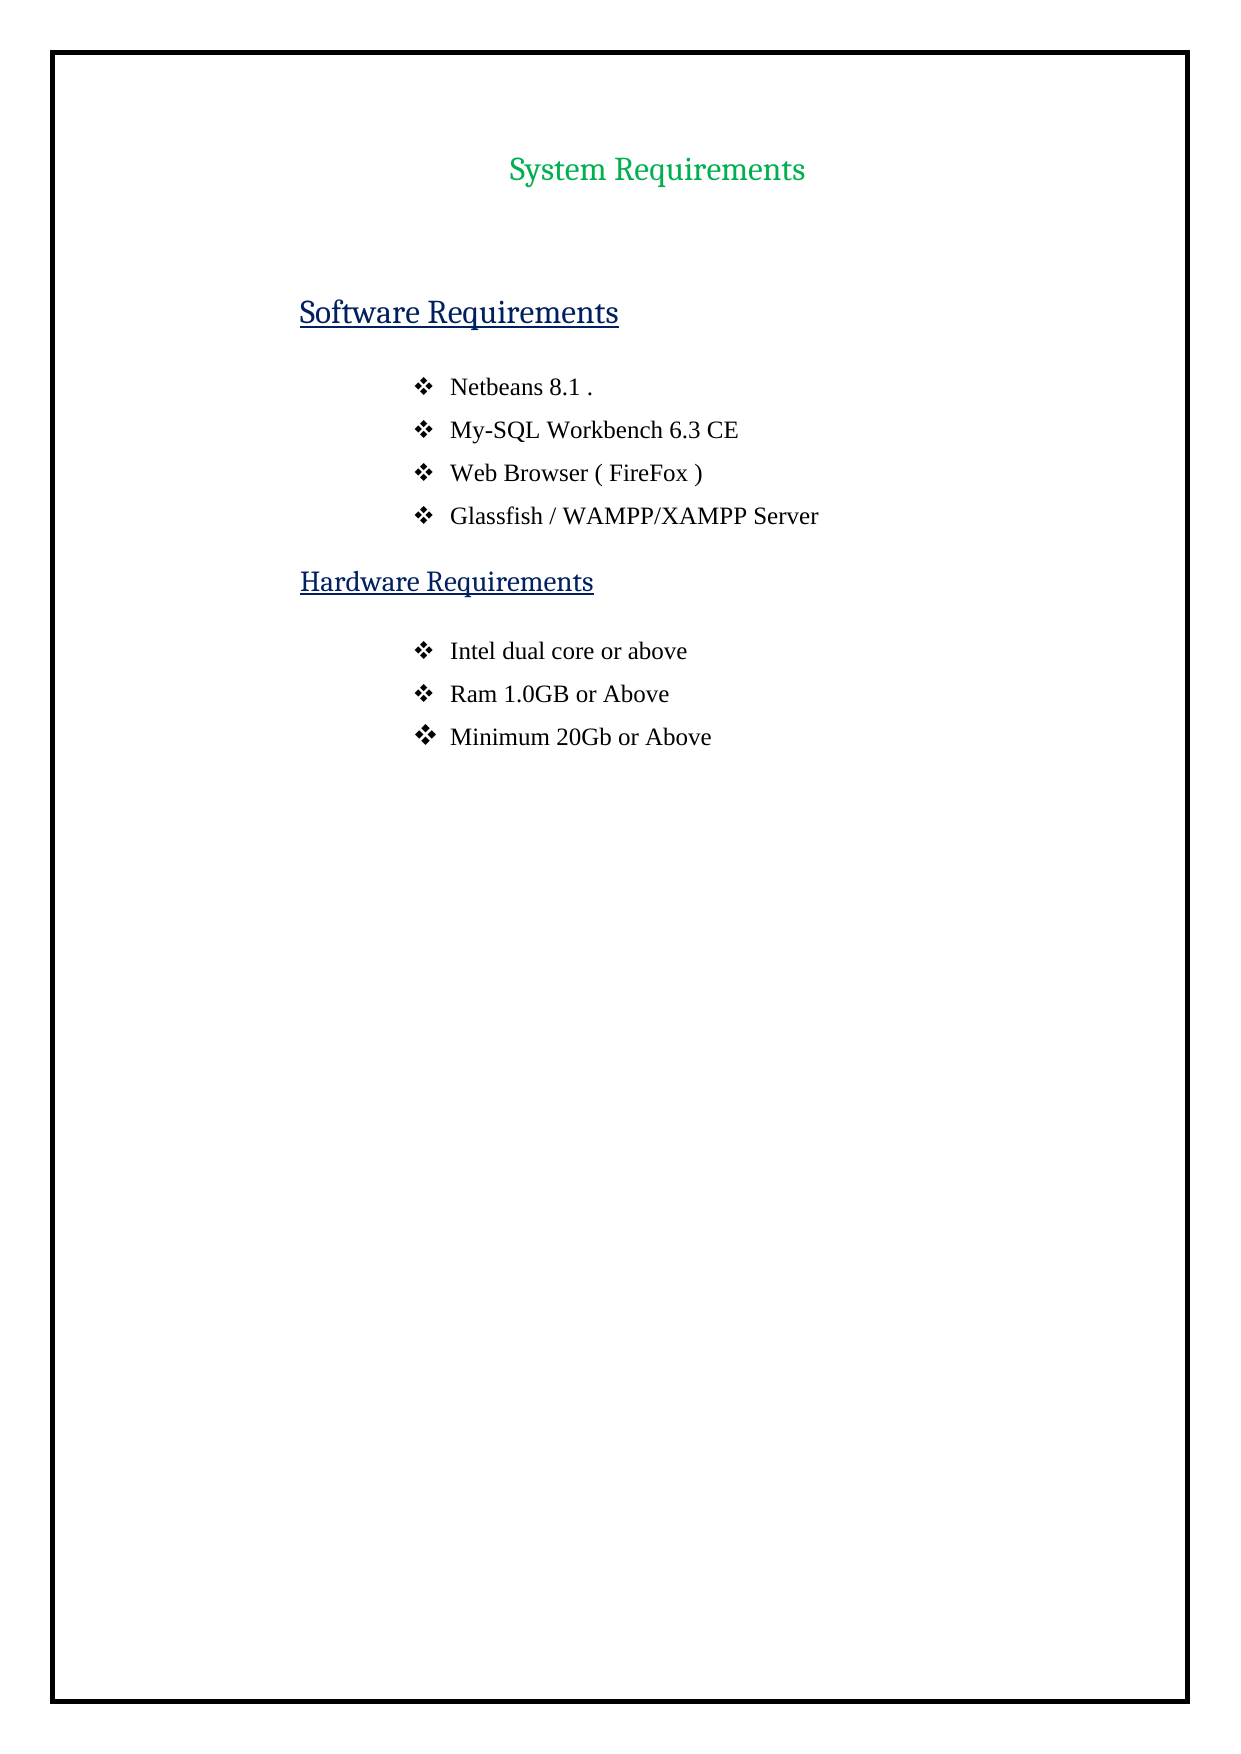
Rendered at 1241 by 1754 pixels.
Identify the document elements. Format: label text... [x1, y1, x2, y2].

list Glassfish / WAMPP/XAMPP Server [412, 501, 1090, 530]
list My-SQL Workbench 6.3 CE [412, 415, 1090, 443]
list Web Browser ( FireFox ) [412, 458, 1090, 487]
list Intel dual core or above [412, 636, 1090, 665]
list Netbeans 8.1 . [412, 372, 1090, 400]
text Hardware Requirements [300, 565, 1090, 598]
list Ram 1.0GB or Above [412, 679, 1090, 708]
text System Requirements [225, 150, 1090, 188]
text Software Requirements [300, 293, 1090, 332]
list Minimum 20Gb or Above [412, 722, 1090, 752]
